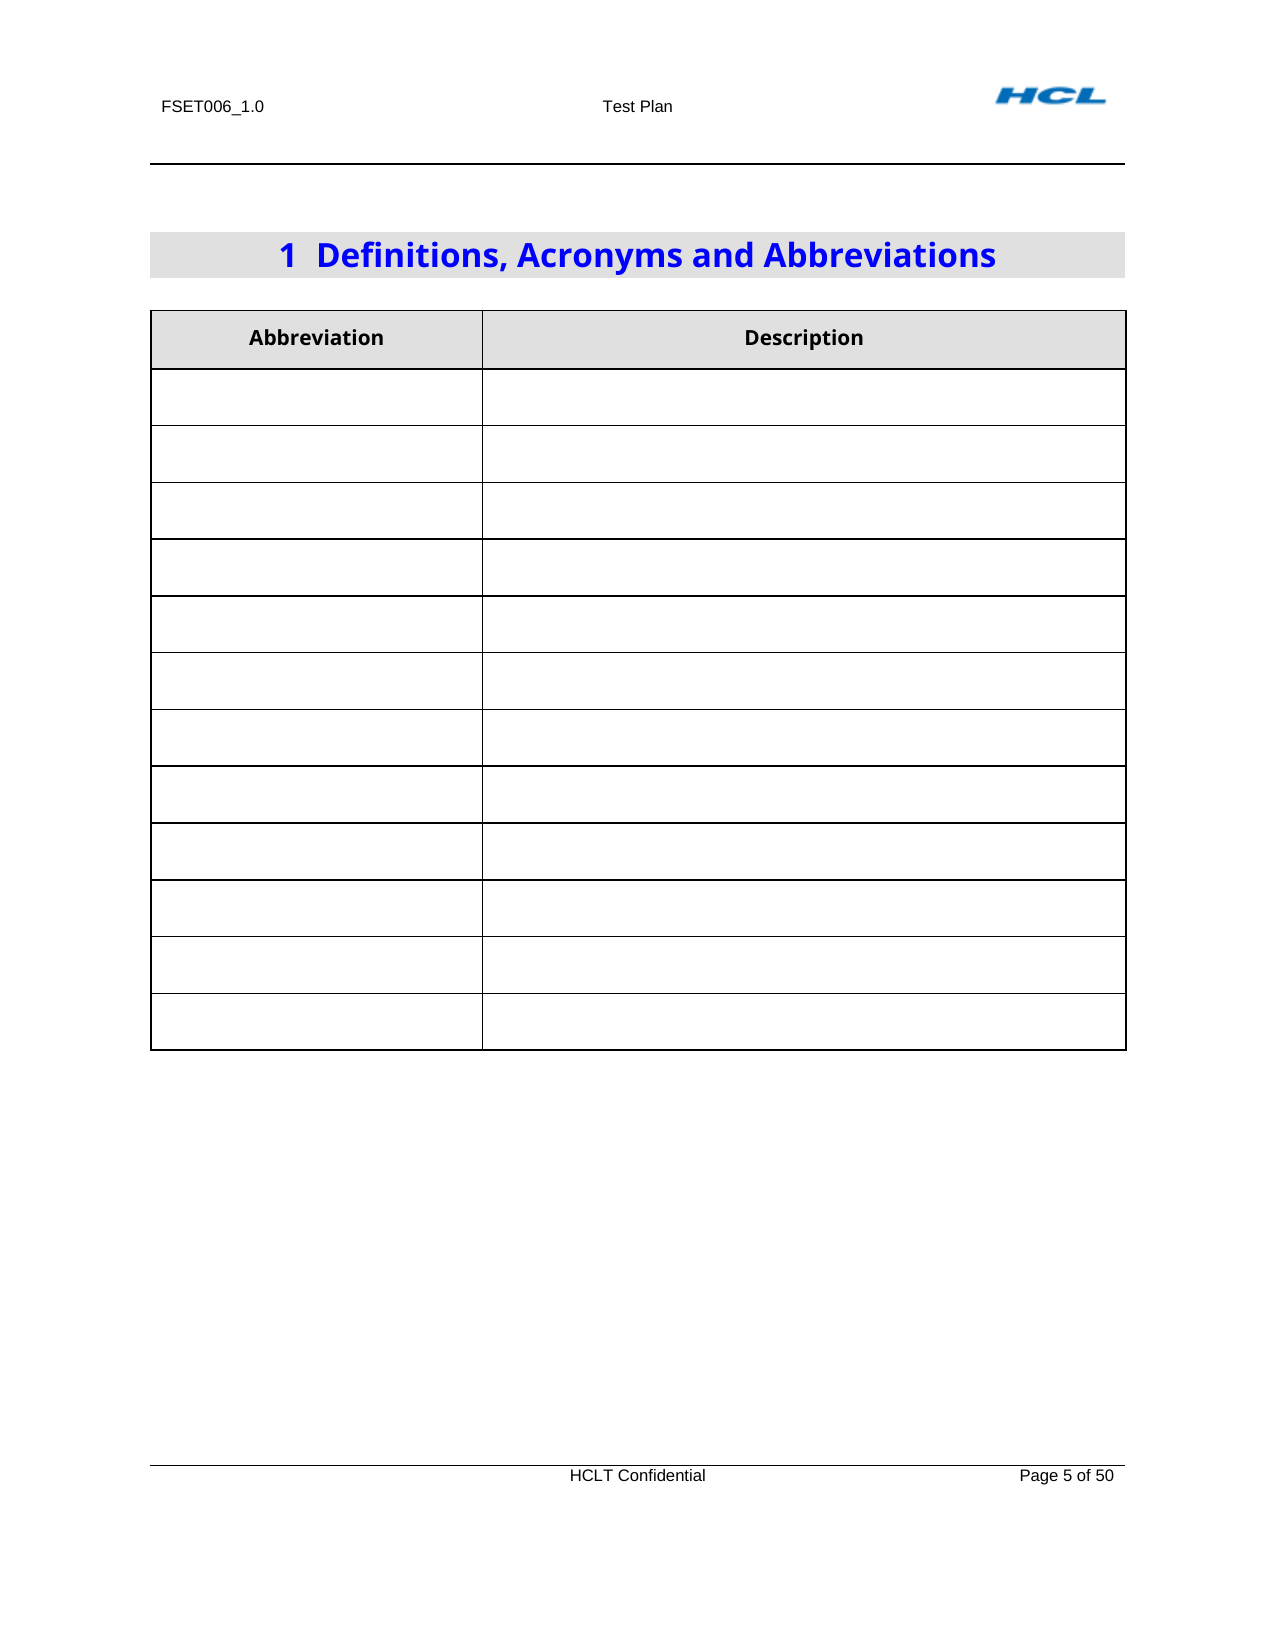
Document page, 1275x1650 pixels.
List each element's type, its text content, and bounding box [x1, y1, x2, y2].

table_cell [483, 597, 1125, 652]
subtitle Definitions, Acronyms and Abbreviations [150, 232, 1125, 278]
table_cell [483, 540, 1125, 595]
picture [988, 75, 1114, 116]
table_cell [152, 767, 482, 822]
table_cell [483, 483, 1125, 538]
table_cell [152, 426, 482, 482]
table_cell [483, 881, 1125, 936]
table_cell [483, 767, 1125, 822]
table_cell [483, 370, 1125, 425]
table_header Abbreviation [152, 311, 482, 368]
table_cell [483, 937, 1125, 992]
table_cell [483, 426, 1125, 482]
table_cell [152, 824, 482, 879]
table_cell [152, 710, 482, 765]
table_cell [152, 937, 482, 992]
table_cell [483, 710, 1125, 765]
table_cell [483, 994, 1125, 1049]
table_cell [152, 653, 482, 709]
table_cell [152, 483, 482, 538]
table_cell [152, 540, 482, 595]
table_cell [152, 994, 482, 1049]
table_cell [152, 370, 482, 425]
table_cell [483, 653, 1125, 709]
table_header Description [483, 311, 1125, 368]
table_cell [152, 597, 482, 652]
table_cell [483, 824, 1125, 879]
table_cell [152, 881, 482, 936]
